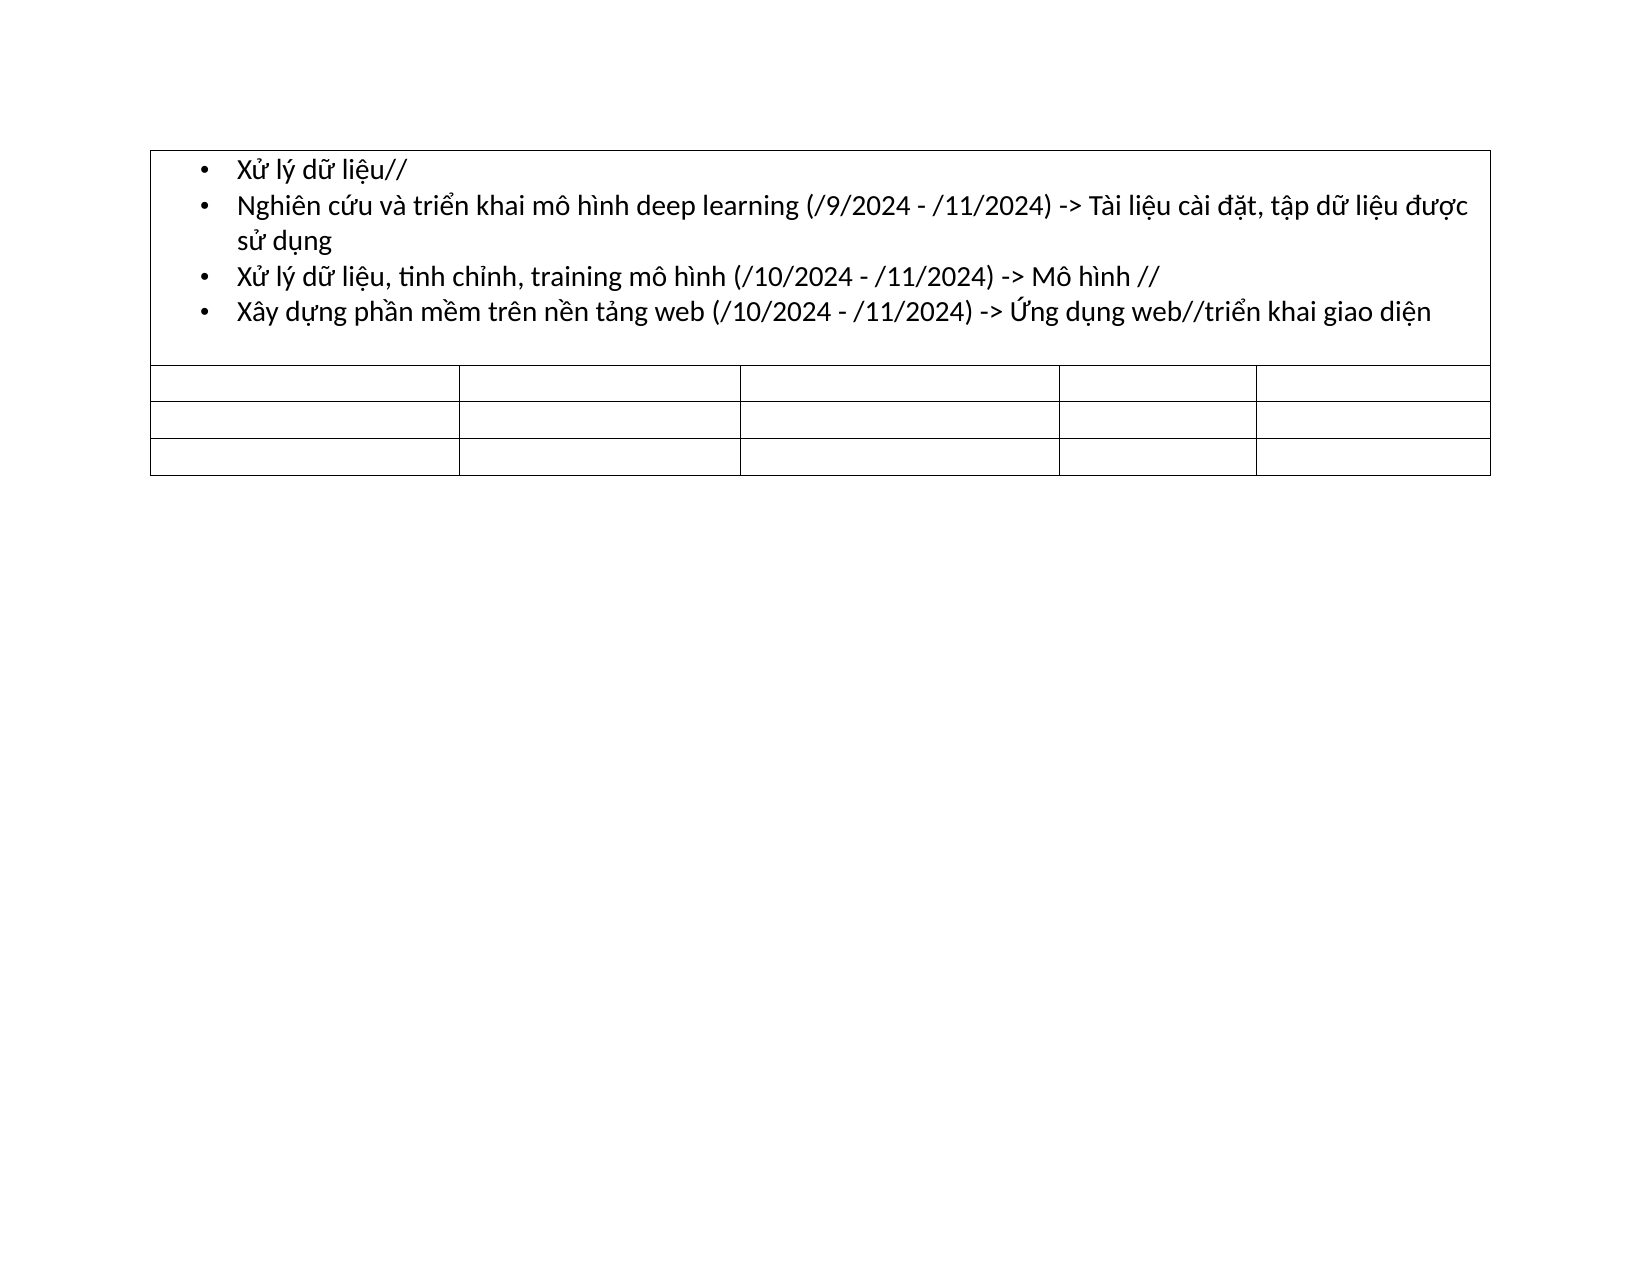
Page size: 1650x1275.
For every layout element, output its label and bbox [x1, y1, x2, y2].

table_cell [1257, 439, 1490, 475]
table_cell [151, 439, 459, 475]
table_cell [460, 402, 740, 438]
table_cell [151, 366, 459, 401]
table_cell [151, 151, 1490, 365]
table_cell [1060, 439, 1256, 475]
table_cell [460, 439, 740, 475]
table_cell [741, 402, 1059, 438]
table_cell [741, 439, 1059, 475]
table_cell [151, 402, 459, 438]
table_cell [1060, 402, 1256, 438]
table_cell [1060, 366, 1256, 401]
table_cell [460, 366, 740, 401]
table_cell [741, 366, 1059, 401]
table_cell [1257, 366, 1490, 401]
table_cell [1257, 402, 1490, 438]
